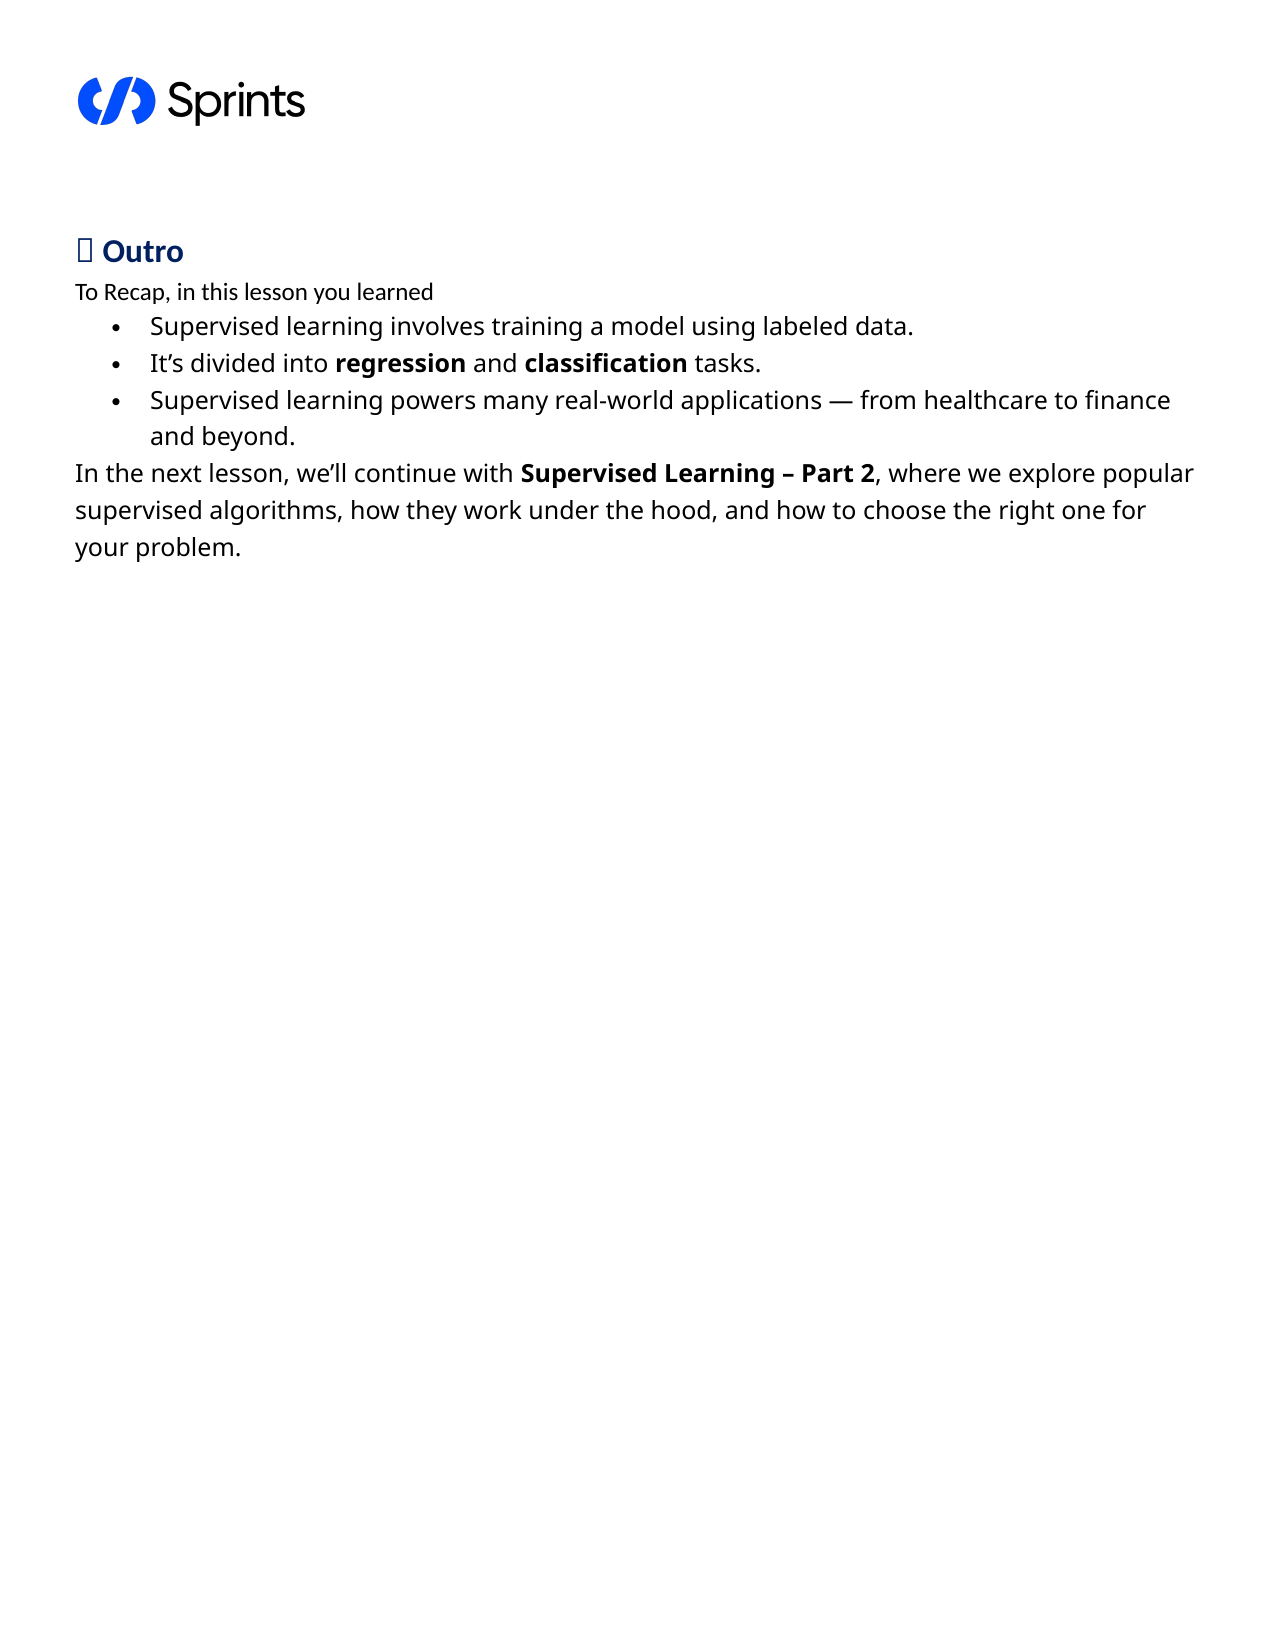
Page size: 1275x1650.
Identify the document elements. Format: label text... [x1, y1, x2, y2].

list Supervised learning involves training a model using labeled data. [112, 309, 1200, 343]
text In the next lesson, we’ll continue with Supervised Learning – Part 2, where we explore popular supervised algorithms, how they work under the hood, and how to choose the right one for your problem. [75, 456, 1200, 563]
text 🔹 Outro [75, 227, 1200, 272]
list Supervised learning powers many real-world applications — from healthcare to finance and beyond. [112, 382, 1200, 453]
text To Recap, in this lesson you learned [75, 276, 1200, 306]
picture [75, 75, 308, 129]
list It’s divided into regression and classification tasks. [112, 346, 1200, 379]
